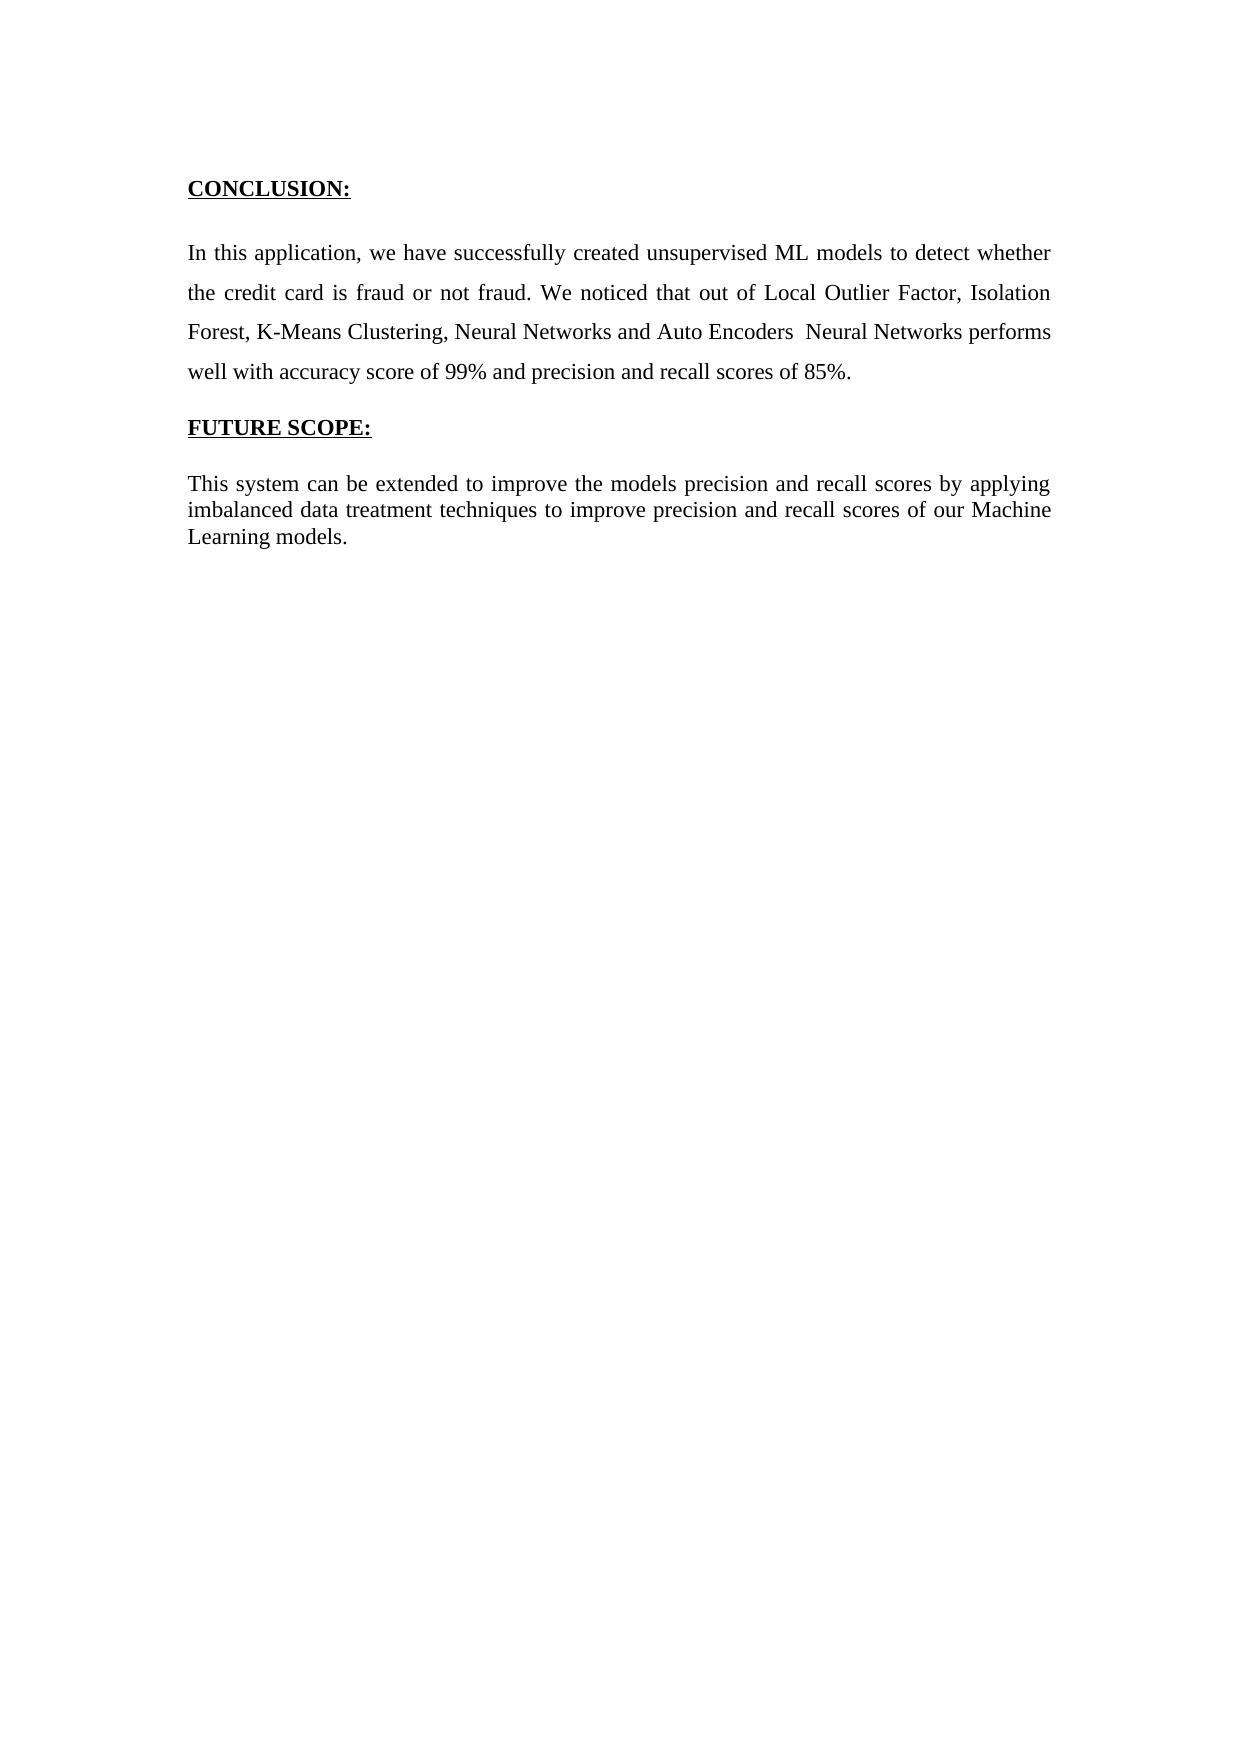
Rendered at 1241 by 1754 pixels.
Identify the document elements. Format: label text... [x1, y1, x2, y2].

list This system can be extended to improve the models precision and recall scores by applying imbalanced data treatment techniques to improve precision and recall scores of our Machine Learning models. [187, 470, 1053, 549]
text In this application, we have successfully created unsupervised ML models to detect whether the credit card is fraud or not fraud. We noticed that out of Local Outlier Factor, Isolation Forest, K-Means Clustering, Neural Networks and Auto Encoders Neural Networks performs well with accuracy score of 99% and precision and recall scores of 85%. [187, 239, 1053, 384]
text FUTURE SCOPE: [187, 414, 1053, 440]
text CONCLUSION: [187, 175, 1053, 201]
